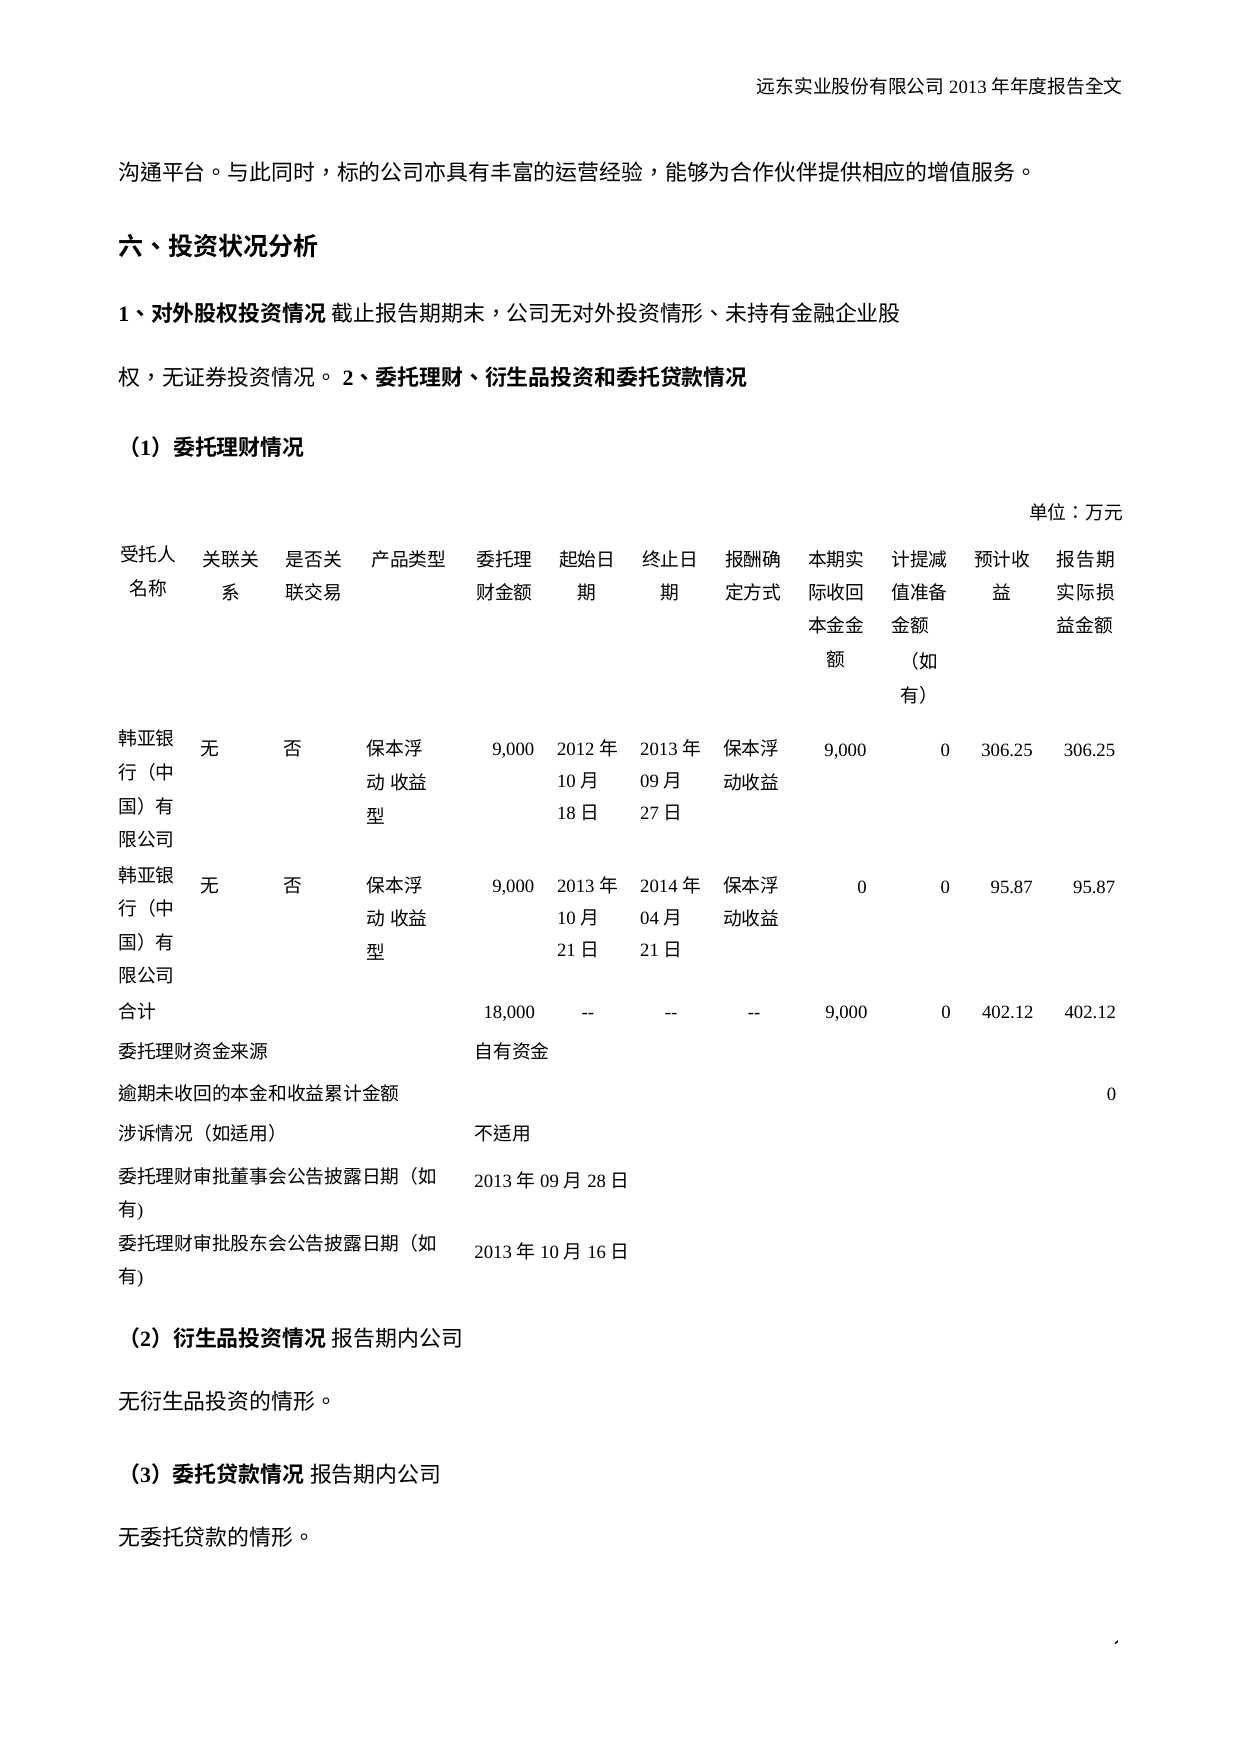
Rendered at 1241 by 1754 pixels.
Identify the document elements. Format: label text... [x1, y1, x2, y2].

text 2013 年 [640, 735, 702, 761]
text 受托人 名称 [120, 541, 178, 600]
text 2014 年 [640, 872, 702, 898]
subtitle （1）委托理财情况 [118, 432, 1138, 461]
text 计提减 值准备 金额 [891, 546, 947, 638]
text 10 月 [557, 767, 620, 793]
text 沟通平台。与此同时，标的公司亦具有丰富的运营经验，能够为合作伙伴提供相应的增值服务。 [118, 157, 1138, 187]
text 产品类型 委托理 [353, 546, 532, 572]
text 关联关 系 [202, 546, 261, 605]
subtitle 六、投资状况分析 [118, 229, 1138, 263]
text 21 日 [640, 936, 702, 962]
text 保本浮 动收益 [723, 872, 781, 931]
text 9,000 2012 年 [492, 735, 620, 761]
text 终止日 期 [642, 546, 700, 605]
text 0 0 95.87 95.87 [857, 876, 1138, 898]
text 报告期 实际损 益金额 [1057, 546, 1115, 638]
text 涉诉情况（如适用） 不适用 [118, 1121, 1138, 1146]
text 04 月 [640, 904, 702, 930]
text 委托理财审批董事会公告披露日期（如 有) [118, 1163, 439, 1222]
text 9,000 0 306.25 306.25 [824, 739, 1138, 761]
text 本期实 际收回 本金金 额 [808, 546, 864, 672]
text 27 日 [640, 799, 702, 825]
text 逾期未收回的本金和收益累计金额 0 [118, 1080, 1138, 1106]
text 保本浮 动收益 [723, 735, 781, 794]
text 单位：万元 [102, 499, 1122, 525]
text 09 月 [640, 767, 702, 793]
text 预计收 益 [974, 546, 1032, 605]
text 是否关 联交易 [285, 546, 343, 605]
text 委托理财审批股东会公告披露日期（如 有) [118, 1230, 439, 1289]
text 21 日 [557, 936, 620, 962]
text 18 日 [557, 799, 620, 825]
text （如 有） [900, 648, 938, 707]
text 合计 18,000 -- -- -- 9,000 0 402.12 402.12 [118, 998, 1138, 1024]
text 9,000 2013 年 [492, 872, 620, 898]
text 韩亚银 行（中 国）有 限公司 [118, 862, 174, 988]
text 起始日 期 [559, 546, 617, 605]
text 2013 年 10 月 16 日 [474, 1238, 1138, 1264]
text 无 否 保本浮动 收益型 [200, 735, 441, 828]
text 1、对外股权投资情况 截止报告期期末，公司无对外投资情形、未持有金融企业股权，无证券投资情况。 2、委托理财、衍生品投资和委托贷款情况 [118, 298, 908, 392]
text （3）委托贷款情况 报告期内公司无委托贷款的情形。 [118, 1459, 448, 1552]
text 财金额 [353, 579, 532, 605]
text （2）衍生品投资情况 报告期内公司无衍生品投资的情形。 [118, 1323, 470, 1416]
text 韩亚银 行（中 国）有 限公司 [118, 725, 174, 852]
text 报酬确 定方式 [725, 546, 783, 605]
text 2013 年 09 月 28 日 [474, 1167, 1138, 1193]
text 10 月 [557, 904, 620, 930]
text 无 否 保本浮动 收益型 [200, 872, 441, 964]
text 委托理财资金来源 自有资金 [118, 1038, 1138, 1064]
